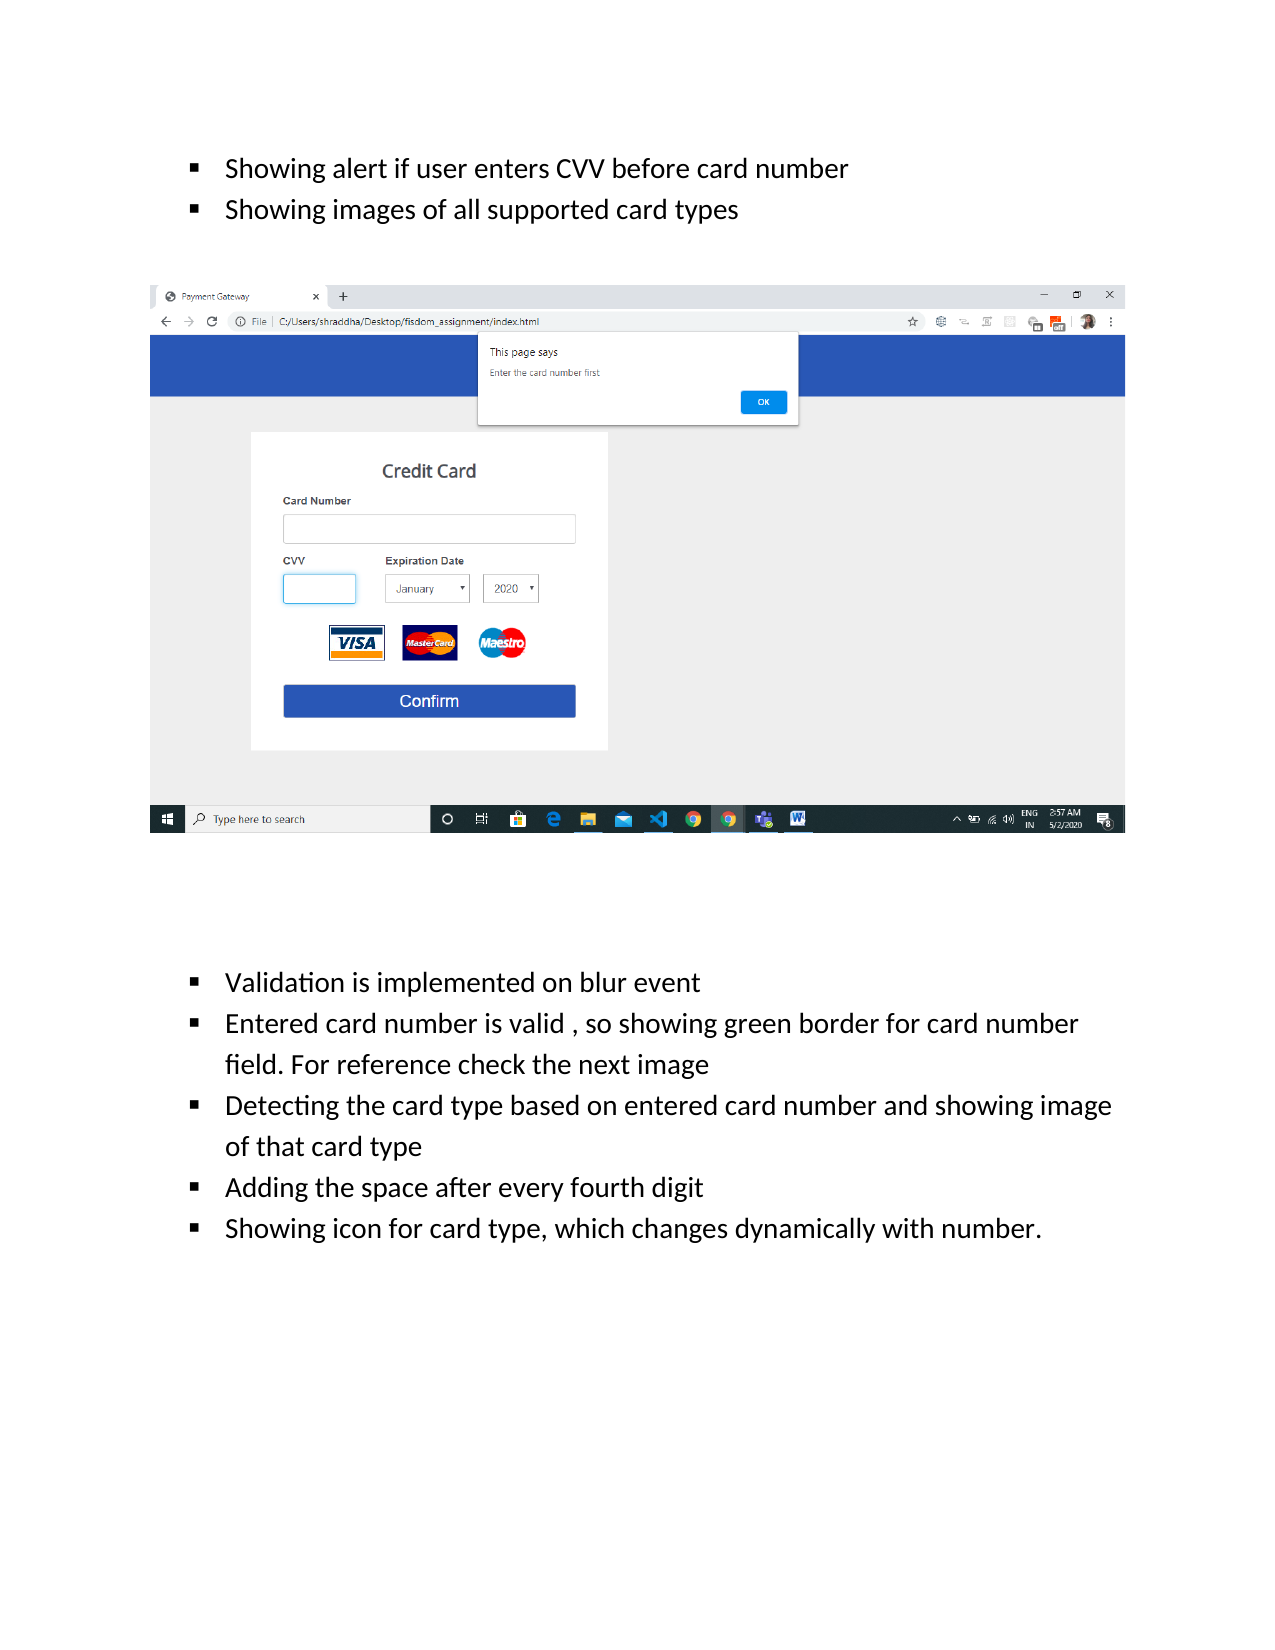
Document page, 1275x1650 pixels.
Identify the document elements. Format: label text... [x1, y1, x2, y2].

list Entered card number is valid , so showing green border for card number field. For reference check the next image [187, 1005, 1125, 1082]
list Showing icon for card type, which changes dynamically with number. [187, 1210, 1125, 1245]
picture [150, 285, 1125, 833]
list Validation is implemented on blur event [187, 964, 1125, 1000]
list Showing images of all supported card types [187, 191, 1125, 227]
list Adding the space after every fourth digit [187, 1169, 1125, 1204]
list Detecting the card type based on entered card number and showing image of that card type [187, 1087, 1125, 1163]
list Showing alert if user enters CVV before card number [187, 150, 1125, 186]
